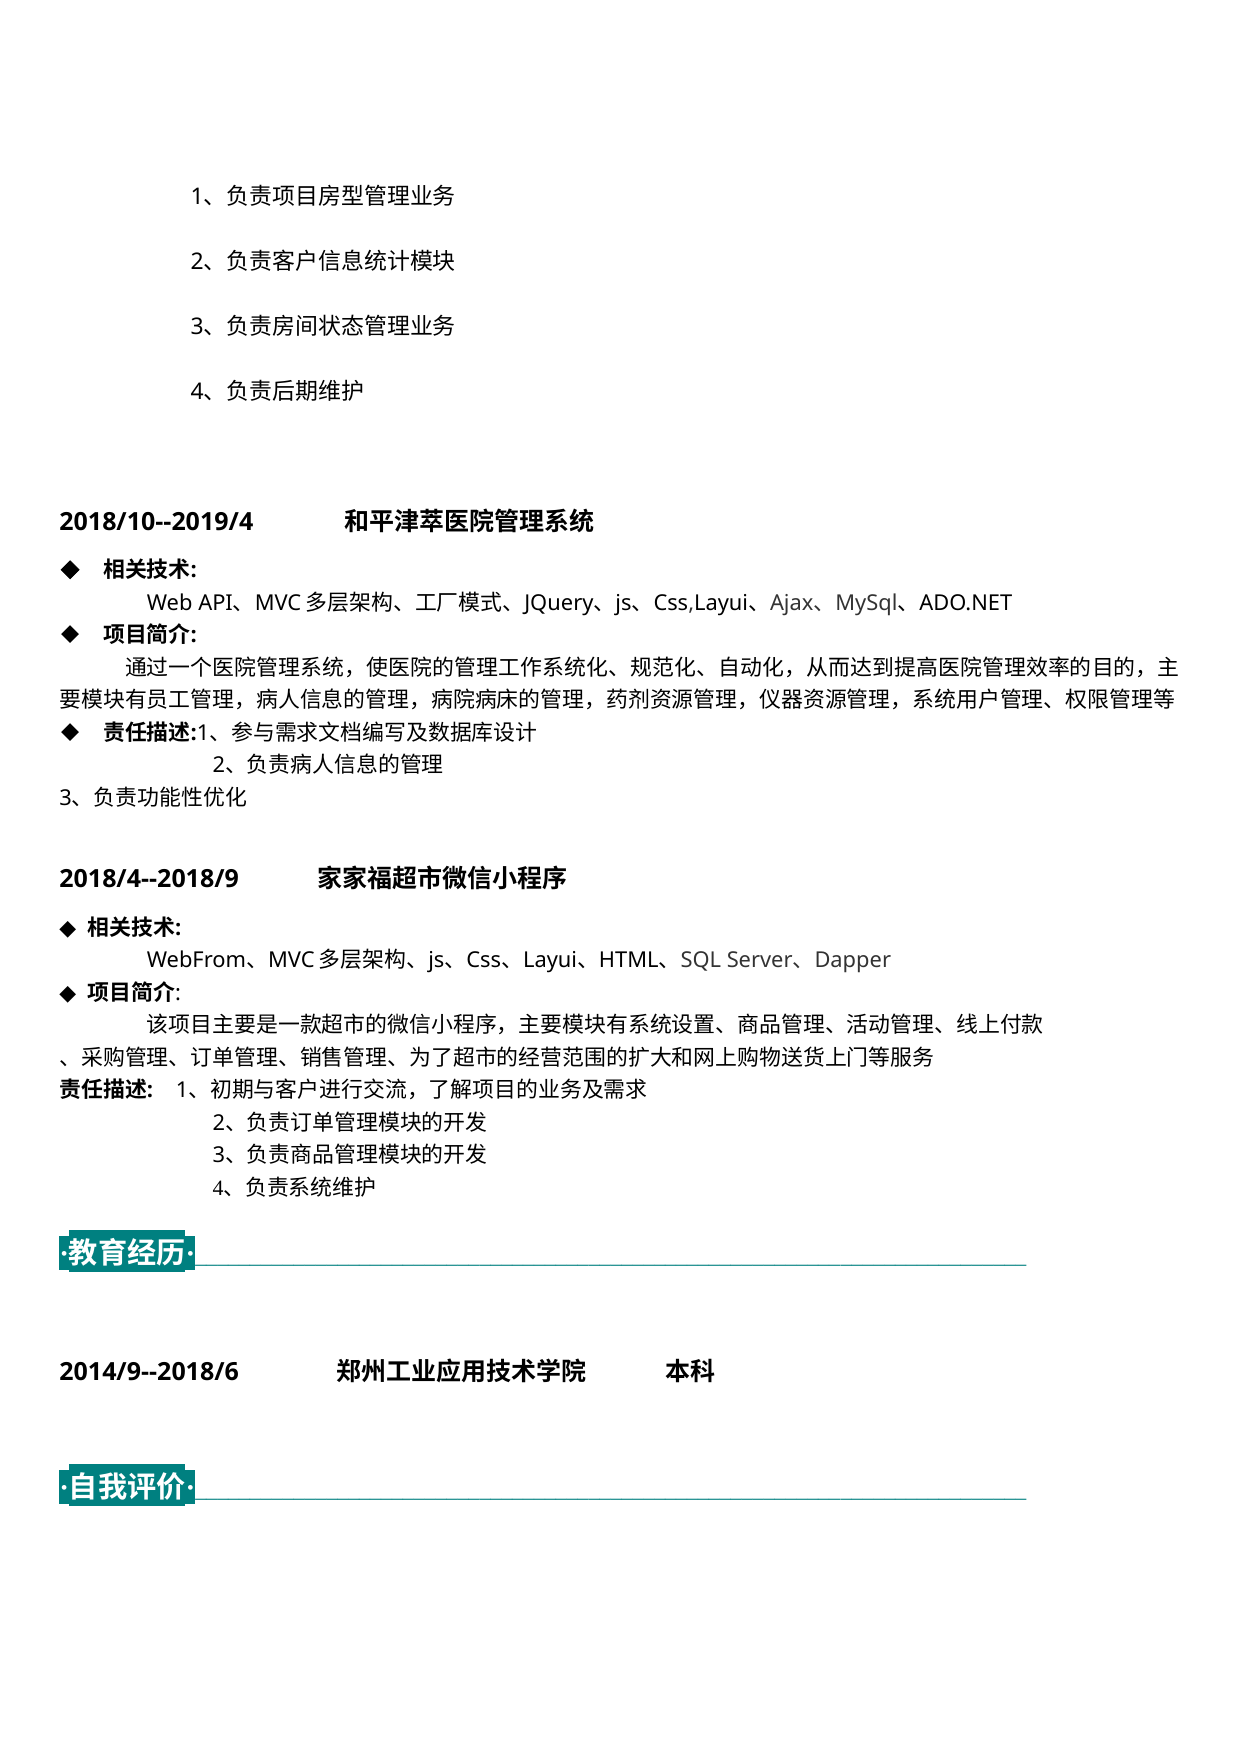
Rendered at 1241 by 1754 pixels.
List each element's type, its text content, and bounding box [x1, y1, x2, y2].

list 通过一个医院管理系统，使医院的管理工作系统化、规范化、自动化，从而达到提高医院管理效率的目的，主要模块有员工管理，病人信息的管理，病院病床的管理，药剂资源管理，仪器资源管理，系统用户管理、权限管理等 [59, 649, 1181, 714]
list Web API、MVC多层架构、工厂模式、JQuery、js、Css,Layui、Ajax、MySql、ADO.NET [59, 584, 1181, 617]
list 3、负责商品管理模块的开发 [212, 1137, 1181, 1169]
text 该项目主要是一款超市的微信小程序，主要模块有系统设置、商品管理、活动管理、线上付款 [147, 1007, 1181, 1039]
list 4、负责系统维护 [212, 1169, 1181, 1202]
list 责任描述:1、参与需求文档编写及数据库设计 [59, 714, 1181, 747]
list ◆ 相关技术: [59, 909, 1181, 942]
text 责任描述: 1、初期与客户进行交流，了解项目的业务及需求 [59, 1072, 1181, 1104]
list 3、负责功能性优化 [59, 779, 1181, 812]
text ·教育经历·____________________________________________________________________________ [59, 1218, 1181, 1283]
text ·自我评价·____________________________________________________________________________ [59, 1452, 1181, 1517]
list 项目简介: [59, 617, 1181, 649]
list 2、负责客户信息统计模块 [147, 227, 1181, 292]
list 3、负责房间状态管理业务 [147, 292, 1181, 357]
text 、采购管理、订单管理、销售管理、为了超市的经营范围的扩大和网上购物送货上门等服务 [59, 1039, 1181, 1072]
text 2018/4--2018/9 家家福超市微信小程序 [59, 844, 1240, 909]
list 相关技术: [59, 552, 1181, 584]
list WebFrom、MVC多层架构、js、Css、Layui、HTML、SQL Server、Dapper [59, 942, 1181, 974]
list 1、负责项目房型管理业务 [147, 162, 1181, 227]
text 2014/9--2018/6 郑州工业应用技术学院 本科 [59, 1337, 1181, 1402]
text ◆ 项目简介: [59, 974, 1181, 1007]
text 2018/10--2019/4 和平津萃医院管理系统 [59, 487, 1240, 552]
list 负责病人信息的管理 [212, 747, 1181, 779]
list 2、负责订单管理模块的开发 [59, 1104, 1181, 1137]
list 4、负责后期维护 [147, 357, 1181, 422]
